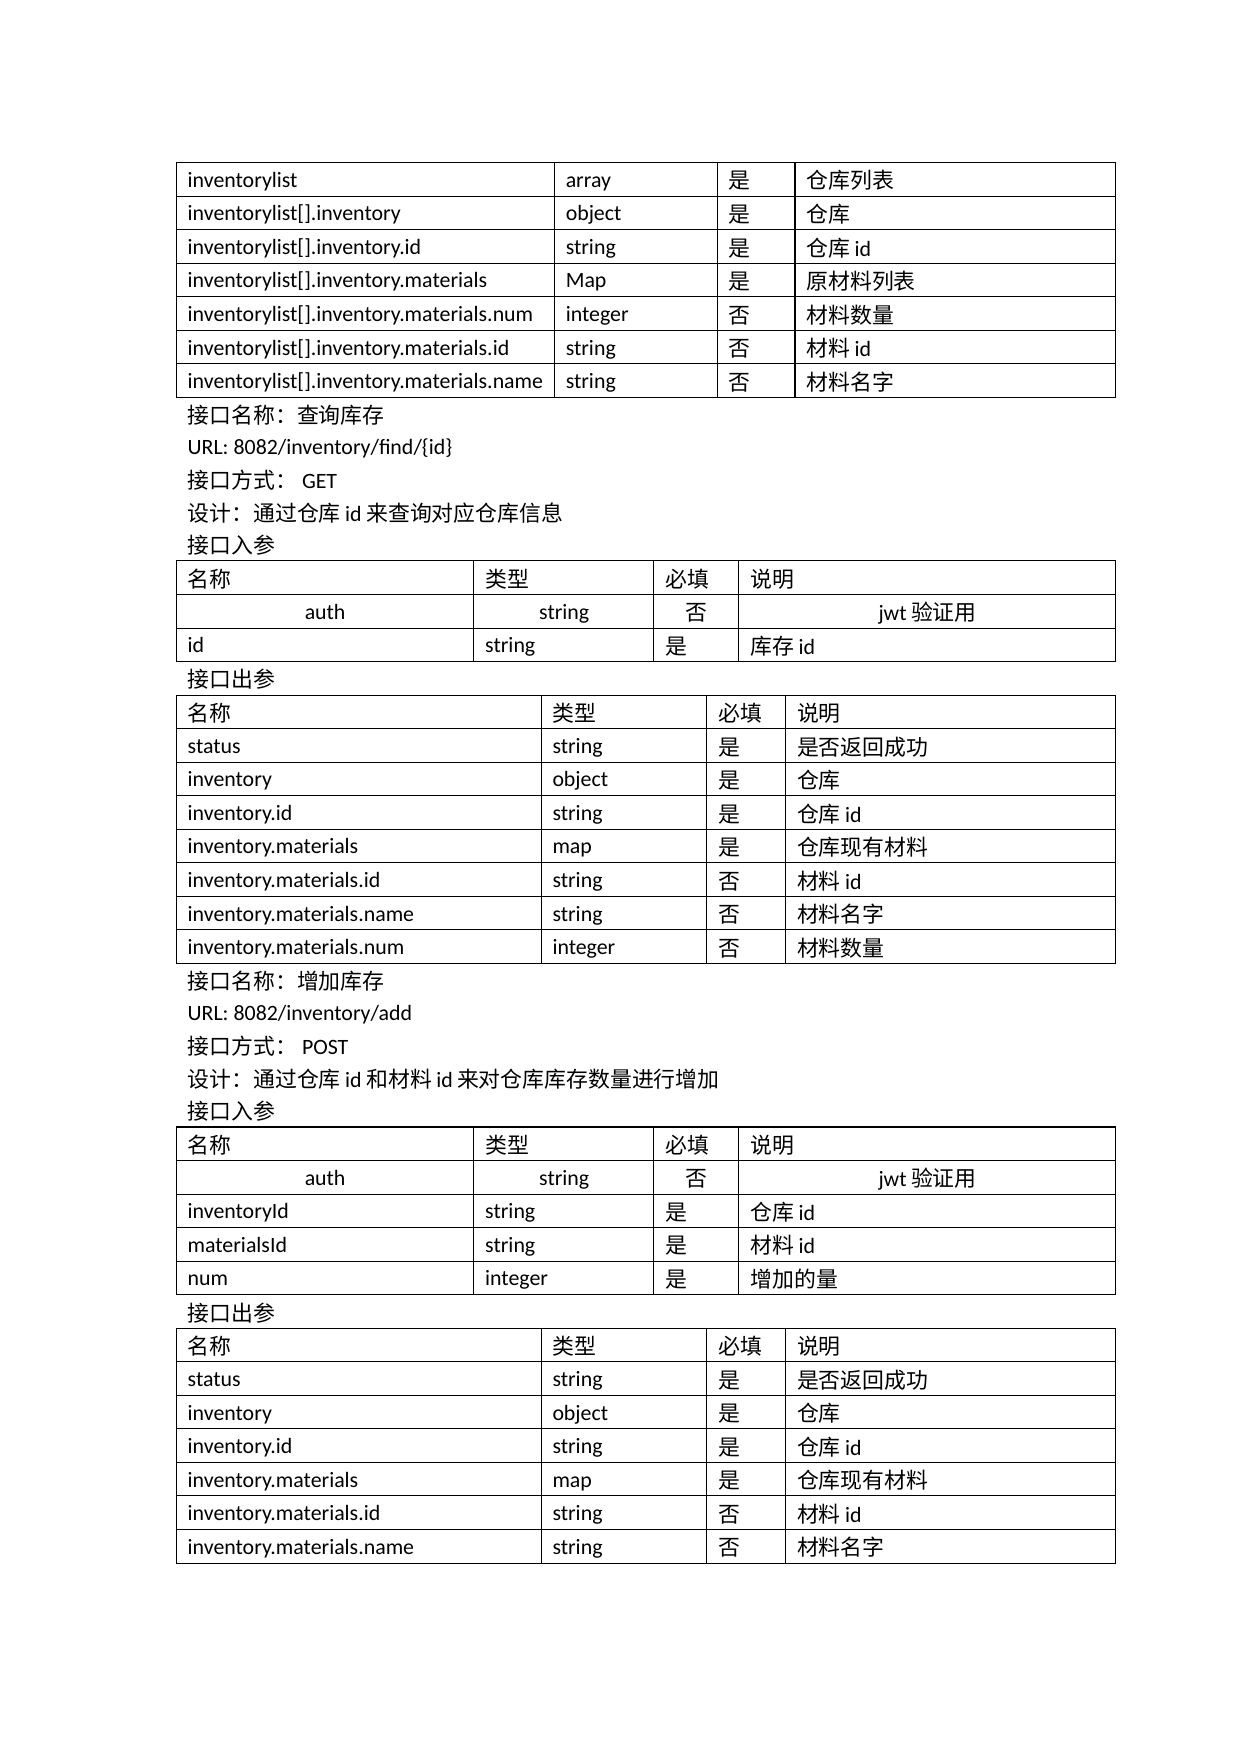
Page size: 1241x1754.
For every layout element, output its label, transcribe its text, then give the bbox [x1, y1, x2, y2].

table_cell 否 [718, 364, 794, 397]
text 接口方式： GET [187, 463, 1053, 495]
table_cell 否 [707, 1530, 785, 1562]
table_cell 是 [654, 1262, 738, 1294]
table_header 必填 [707, 696, 785, 728]
table_cell jwt验证用 [739, 595, 1115, 627]
table_cell 否 [718, 331, 794, 363]
table_cell string [474, 595, 653, 627]
table_cell 仓库id [739, 1195, 1115, 1227]
table_cell 材料id [796, 331, 1115, 363]
table_cell 是否返回成功 [786, 1362, 1115, 1395]
table_cell string [542, 796, 706, 829]
table_cell 是 [654, 629, 738, 661]
table_cell 材料名字 [796, 364, 1115, 397]
table_cell 仓库现有材料 [786, 830, 1115, 862]
table_cell string [542, 1530, 706, 1562]
text URL: 8082/inventory/add [187, 996, 1053, 1029]
table_cell id [177, 629, 473, 661]
table_cell inventory.id [177, 796, 541, 829]
table_cell inventoryId [177, 1195, 473, 1227]
text 接口出参 [187, 1295, 1053, 1328]
table_cell 材料id [786, 863, 1115, 896]
table_header 必填 [654, 1128, 738, 1160]
table_cell inventorylist[].inventory.id [177, 230, 554, 263]
table_cell 材料id [786, 1496, 1115, 1529]
table_header 说明 [739, 1128, 1115, 1160]
table_cell inventory [177, 1396, 541, 1428]
table_cell string [542, 897, 706, 929]
table_cell 仓库 [796, 197, 1115, 229]
table_cell string [555, 230, 717, 263]
text 设计：通过仓库id和材料id来对仓库库存数量进行增加 [187, 1061, 1053, 1094]
table_cell 否 [654, 595, 738, 627]
table_cell string [542, 863, 706, 896]
table_cell 是否返回成功 [786, 729, 1115, 762]
table_cell inventorylist[].inventory.materials.num [177, 297, 554, 330]
table_cell 是 [707, 763, 785, 795]
table_cell 是 [707, 1463, 785, 1495]
table_cell 仓库 [786, 763, 1115, 795]
table_cell 原材料列表 [796, 264, 1115, 296]
table_cell 材料名字 [786, 897, 1115, 929]
table_cell 否 [707, 1496, 785, 1529]
table_cell 材料id [739, 1228, 1115, 1261]
table_cell string [542, 1362, 706, 1395]
table_cell Map [555, 264, 717, 296]
text 设计：通过仓库id来查询对应仓库信息 [187, 495, 1053, 528]
table_cell integer [474, 1262, 653, 1294]
table_cell string [542, 1496, 706, 1529]
table_cell map [542, 830, 706, 862]
table_cell 是 [707, 1429, 785, 1462]
table_cell 否 [654, 1161, 738, 1193]
table_cell inventory.materials.name [177, 897, 541, 929]
text 接口入参 [187, 1094, 1053, 1126]
table_cell 是 [718, 264, 794, 296]
table_cell num [177, 1262, 473, 1294]
table_header 类型 [474, 1128, 653, 1160]
table_cell string [542, 729, 706, 762]
table_cell inventory.materials.id [177, 1496, 541, 1529]
table_cell 是 [707, 729, 785, 762]
table_cell 是 [718, 163, 794, 196]
table_cell 仓库id [786, 1429, 1115, 1462]
table_cell inventorylist[].inventory.materials.name [177, 364, 554, 397]
table_cell inventorylist[].inventory.materials [177, 264, 554, 296]
table_header 必填 [654, 561, 738, 594]
table_cell inventory [177, 763, 541, 795]
table_cell 是 [707, 1362, 785, 1395]
table_cell string [474, 1161, 653, 1193]
table_cell 增加的量 [739, 1262, 1115, 1294]
table_cell string [542, 1429, 706, 1462]
text 接口入参 [187, 528, 1053, 560]
table_cell 是 [718, 197, 794, 229]
table_header 名称 [177, 1329, 541, 1361]
table_header 说明 [739, 561, 1115, 594]
table_cell 材料数量 [786, 930, 1115, 963]
table_cell inventorylist[].inventory.materials.id [177, 331, 554, 363]
table_cell auth [177, 1161, 473, 1193]
table_cell string [555, 364, 717, 397]
table_cell 是 [718, 230, 794, 263]
table_header 名称 [177, 696, 541, 728]
table_header 名称 [177, 561, 473, 594]
table_cell map [542, 1463, 706, 1495]
table_cell integer [555, 297, 717, 330]
table_header 说明 [786, 1329, 1115, 1361]
table_cell 否 [707, 863, 785, 896]
text 接口名称：增加库存 [187, 964, 1053, 996]
table_cell inventory.materials [177, 830, 541, 862]
table_cell 仓库id [796, 230, 1115, 263]
table_cell integer [542, 930, 706, 963]
table_cell inventorylist[].inventory [177, 197, 554, 229]
table_cell object [555, 197, 717, 229]
table_header 类型 [474, 561, 653, 594]
table_cell 是 [707, 796, 785, 829]
text 接口名称：查询库存 [187, 398, 1053, 430]
table_cell status [177, 1362, 541, 1395]
table_cell 否 [707, 930, 785, 963]
table_cell array [555, 163, 717, 196]
table_header 类型 [542, 1329, 706, 1361]
table_header 必填 [707, 1329, 785, 1361]
table_cell 材料数量 [796, 297, 1115, 330]
table_header 类型 [542, 696, 706, 728]
table_cell object [542, 1396, 706, 1428]
table_cell 仓库id [786, 796, 1115, 829]
table_cell 是 [707, 830, 785, 862]
table_cell 材料名字 [786, 1530, 1115, 1562]
table_cell inventory.materials [177, 1463, 541, 1495]
table_cell inventorylist [177, 163, 554, 196]
table_cell 仓库列表 [796, 163, 1115, 196]
text URL: 8082/inventory/find/{id} [187, 430, 1053, 463]
table_cell 否 [718, 297, 794, 330]
table_cell jwt验证用 [739, 1161, 1115, 1193]
table_cell 是 [707, 1396, 785, 1428]
table_cell object [542, 763, 706, 795]
table_cell string [555, 331, 717, 363]
table_header 名称 [177, 1128, 473, 1160]
table_cell inventory.materials.num [177, 930, 541, 963]
table_cell auth [177, 595, 473, 627]
table_cell 否 [707, 897, 785, 929]
table_cell inventory.materials.id [177, 863, 541, 896]
text 接口方式： POST [187, 1029, 1053, 1061]
table_cell 仓库现有材料 [786, 1463, 1115, 1495]
table_header 说明 [786, 696, 1115, 728]
table_cell 库存id [739, 629, 1115, 661]
table_cell string [474, 1195, 653, 1227]
table_cell 是 [654, 1195, 738, 1227]
table_cell string [474, 1228, 653, 1261]
table_cell string [474, 629, 653, 661]
table_cell 是 [654, 1228, 738, 1261]
table_cell 仓库 [786, 1396, 1115, 1428]
table_cell inventory.materials.name [177, 1530, 541, 1562]
table_cell status [177, 729, 541, 762]
table_cell inventory.id [177, 1429, 541, 1462]
text 接口出参 [187, 662, 1053, 694]
table_cell materialsId [177, 1228, 473, 1261]
